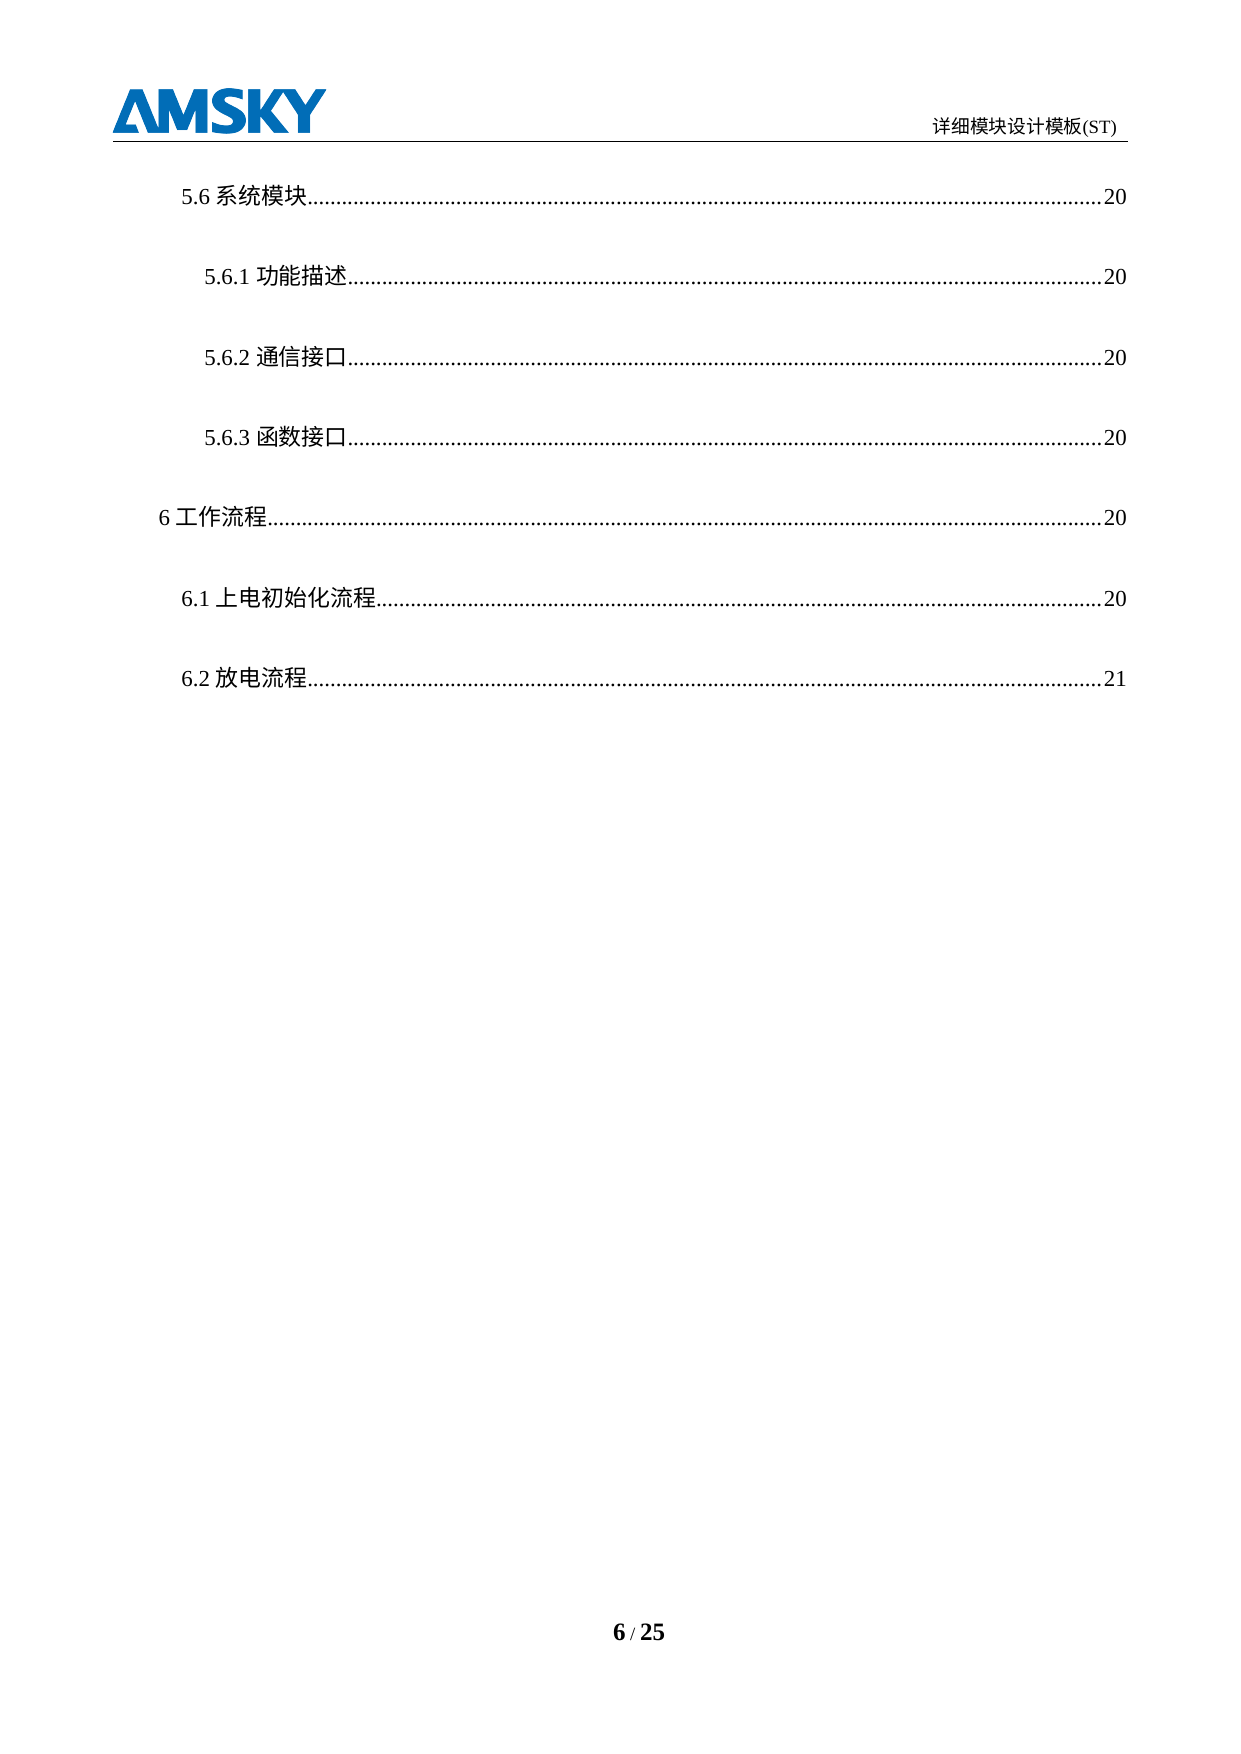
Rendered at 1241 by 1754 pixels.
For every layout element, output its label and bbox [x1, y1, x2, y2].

picture [112, 88, 327, 134]
